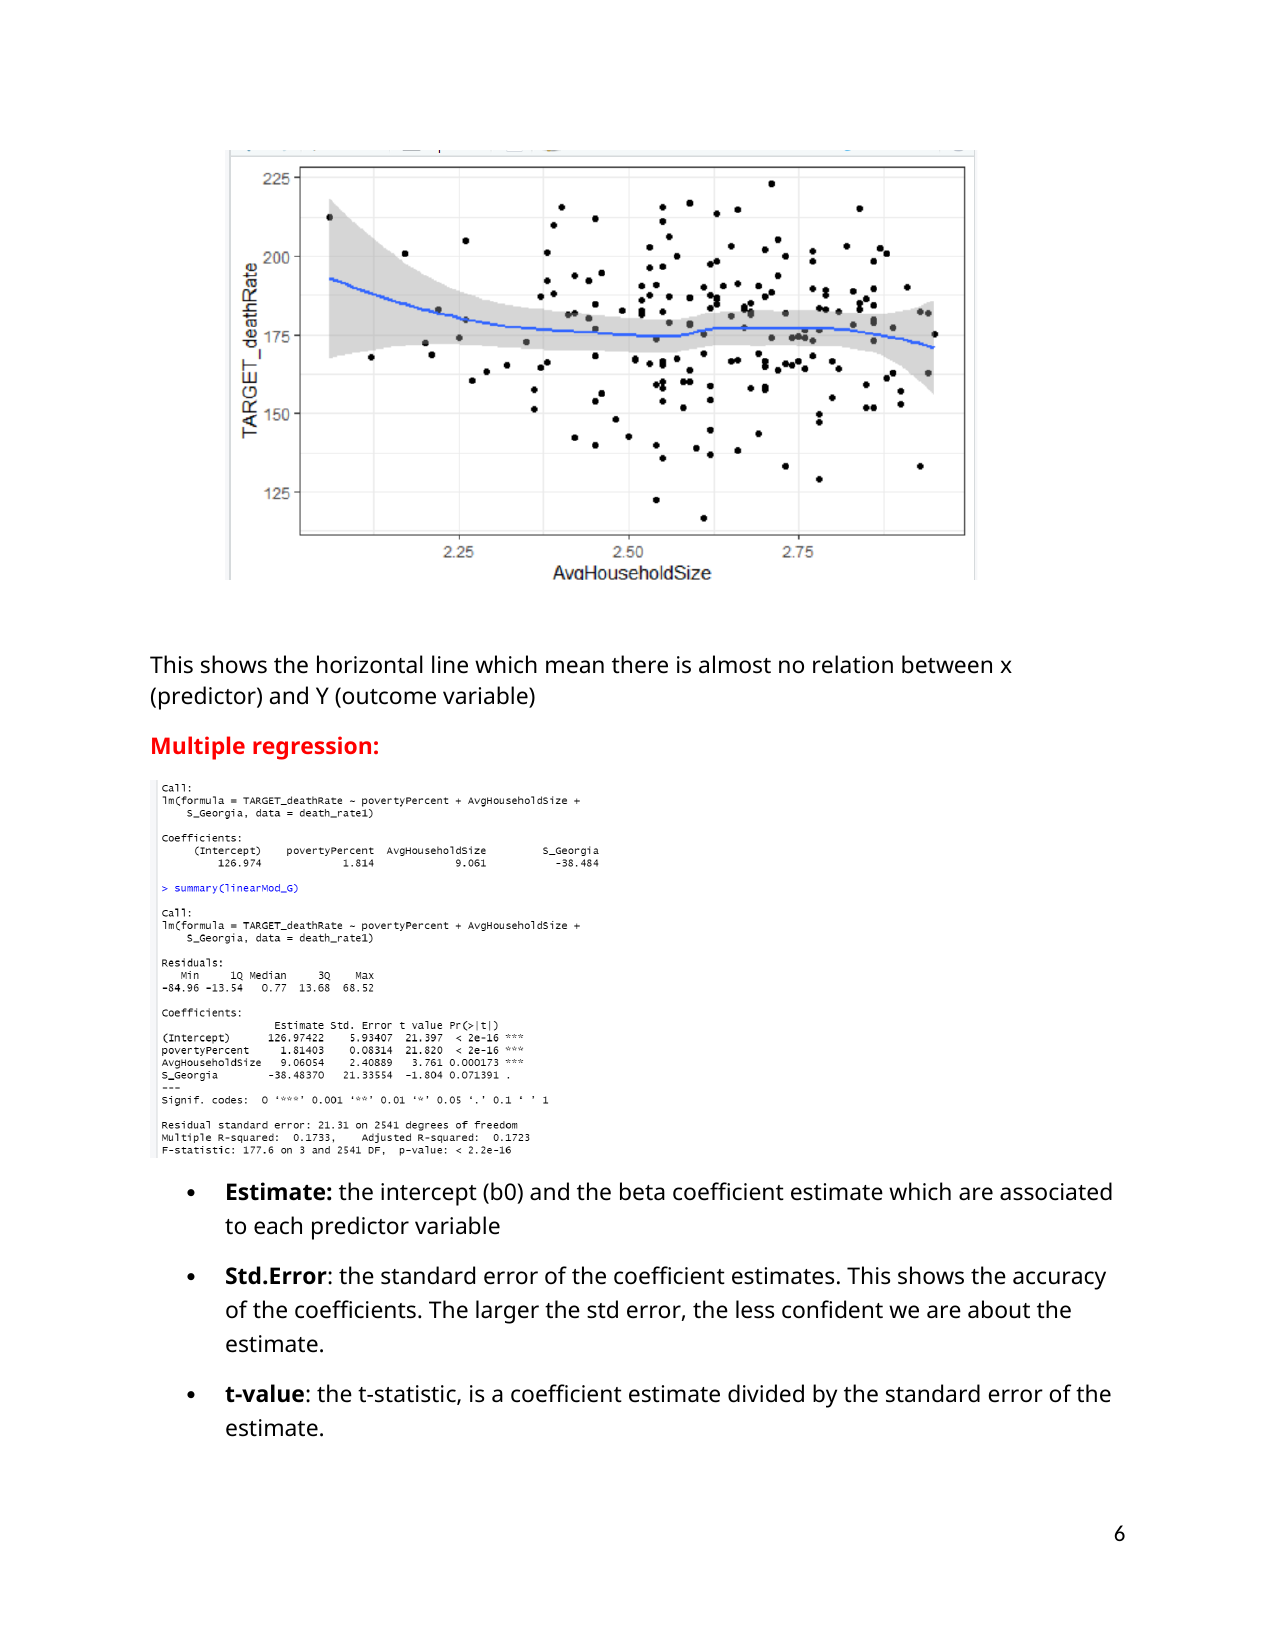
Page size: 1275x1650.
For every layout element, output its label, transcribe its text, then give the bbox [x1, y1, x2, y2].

list t-value: the t-statistic, is a coefficient estimate divided by the standard error of the estimate. [187, 1378, 1125, 1443]
text Multiple regression: [150, 730, 1125, 761]
text This shows the horizontal line which mean there is almost no relation between x (predictor) and Y (outcome variable) [150, 649, 1125, 711]
list Std.Error: the standard error of the coefficient estimates. This shows the accuracy of the coefficients. The larger the std error, the less confident we are about the estimate. [187, 1260, 1125, 1359]
picture [150, 780, 664, 1158]
list Estimate: the intercept (b0) and the beta coefficient estimate which are associated to each predictor variable [187, 1176, 1125, 1241]
picture [225, 150, 978, 580]
